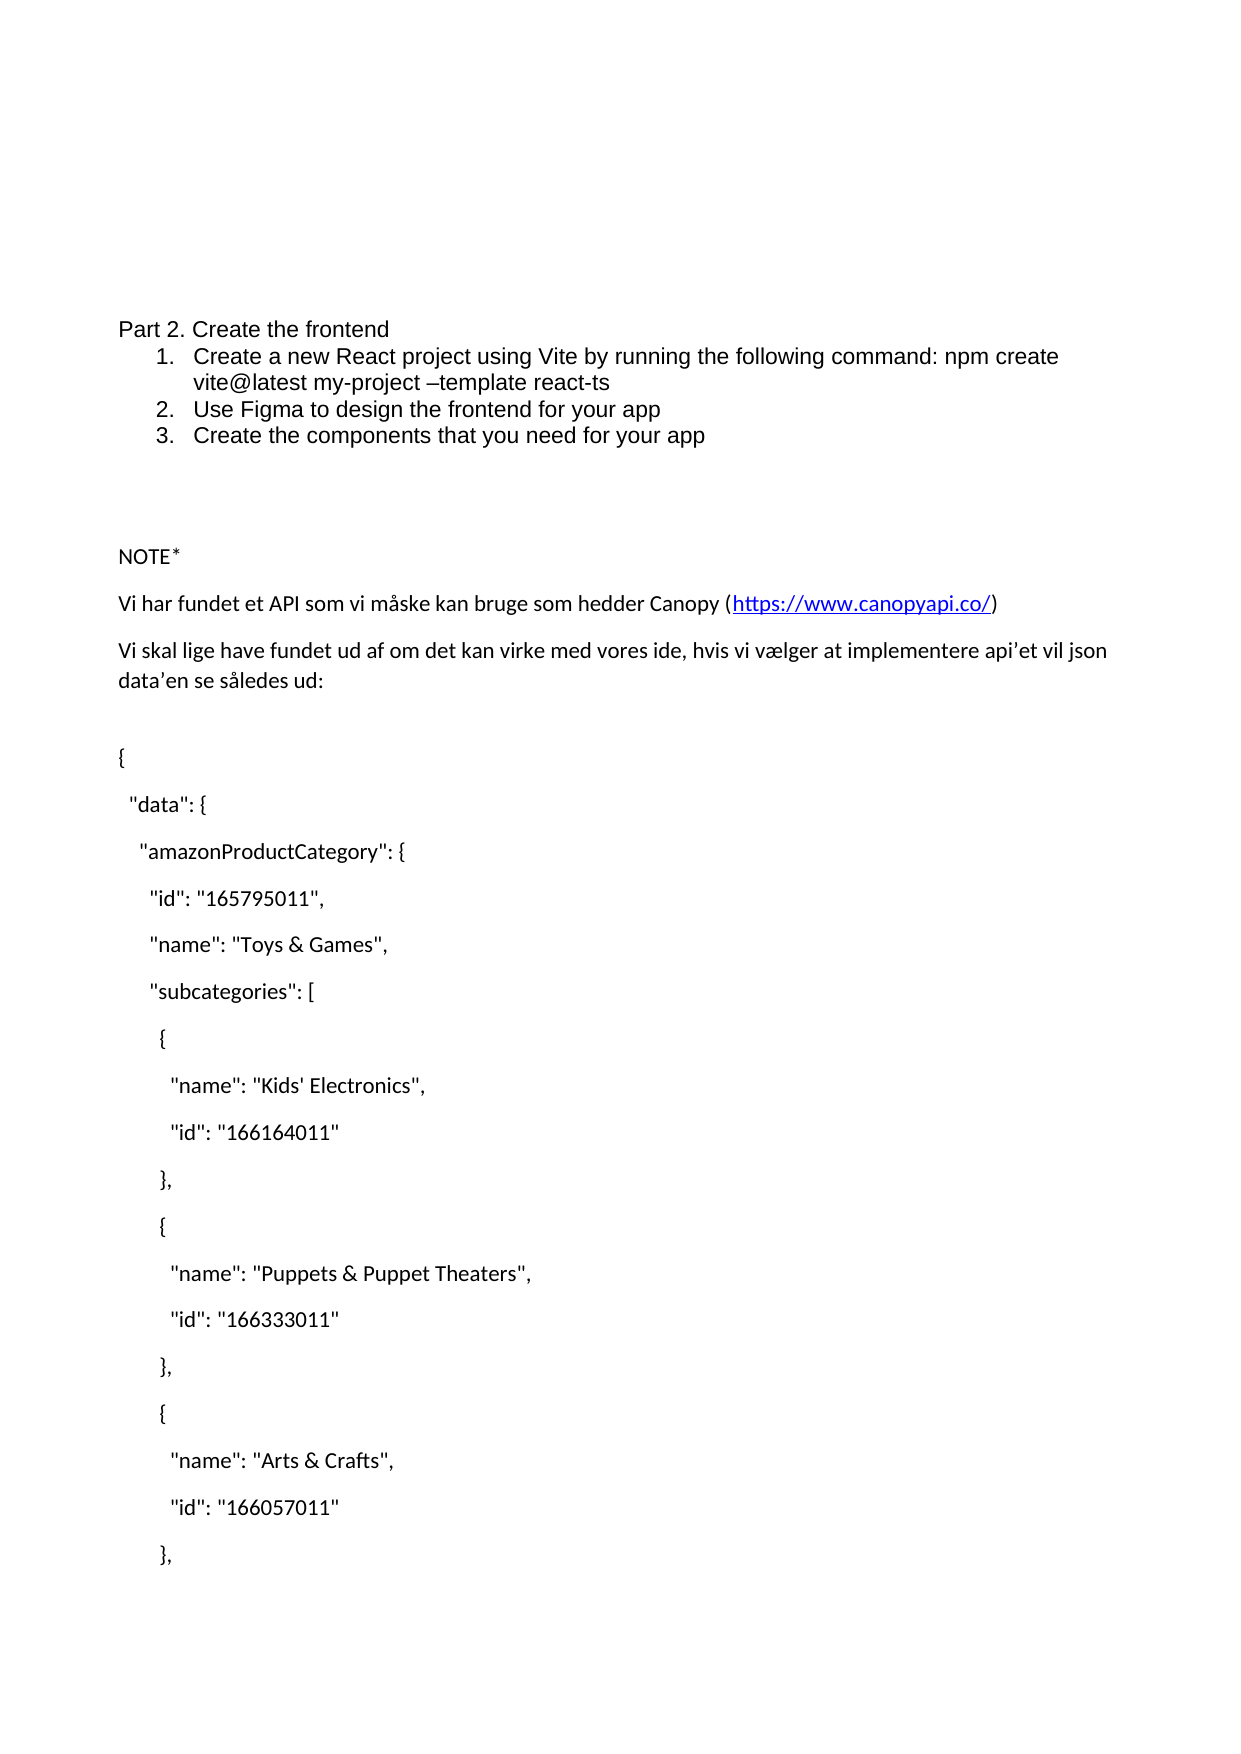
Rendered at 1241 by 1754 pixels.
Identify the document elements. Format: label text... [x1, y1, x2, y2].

text { [118, 1024, 1122, 1052]
text }, [118, 1540, 1122, 1568]
text Vi skal lige have fundet ud af om det kan virke med vores ide, hvis vi vælger at implementere api’et vil json data’en se således ud: [118, 636, 1122, 724]
list Create a new React project using Vite by running the following command: npm create vite@latest my-project –template react-ts [156, 343, 1122, 396]
text { [118, 1399, 1122, 1427]
text "id": "165795011", [118, 884, 1122, 912]
text "id": "166333011" [118, 1306, 1122, 1333]
text { [118, 743, 1122, 771]
text "name": "Kids' Electronics", [118, 1071, 1122, 1099]
list Use Figma to design the frontend for your app [156, 396, 1122, 422]
text "id": "166057011" [118, 1493, 1122, 1521]
text "name": "Toys & Games", [118, 931, 1122, 958]
text "subcategories": [ [118, 977, 1122, 1005]
text { [118, 1212, 1122, 1240]
list Create the components that you need for your app [156, 422, 1122, 448]
text Vi har fundet et API som vi måske kan bruge som hedder Canopy (https://www.canopyapi.co/) [118, 589, 1122, 617]
text Part 2. Create the frontend [118, 316, 1122, 343]
text }, [118, 1352, 1122, 1380]
text "id": "166164011" [118, 1118, 1122, 1146]
text NOTE* [118, 542, 1122, 570]
text }, [118, 1165, 1122, 1193]
text "name": "Puppets & Puppet Theaters", [118, 1259, 1122, 1287]
text "name": "Arts & Crafts", [118, 1446, 1122, 1474]
text "data": { [118, 790, 1122, 818]
text "amazonProductCategory": { [118, 837, 1122, 865]
